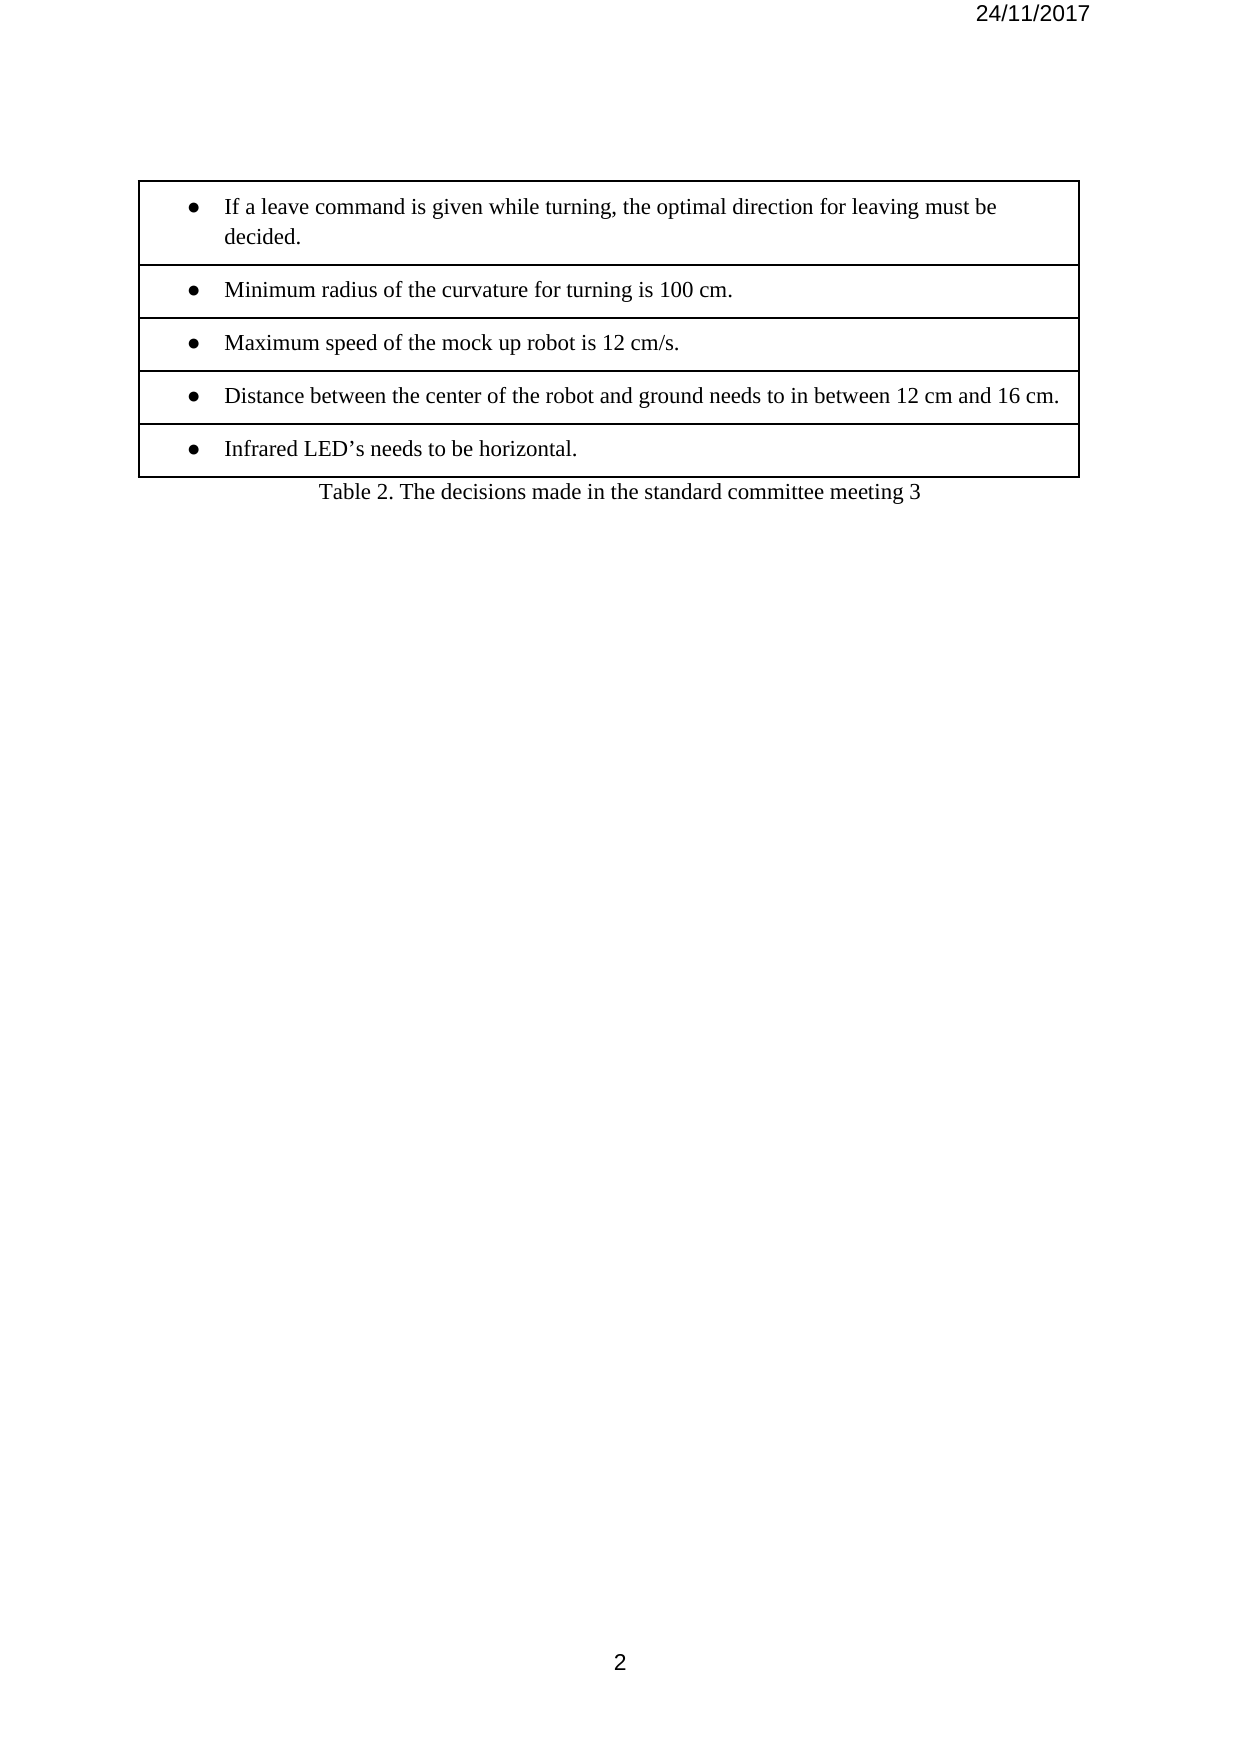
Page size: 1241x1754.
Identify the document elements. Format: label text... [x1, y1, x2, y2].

table_cell Minimum radius of the curvature for turning is 100 cm. [140, 266, 1078, 317]
table_cell Maximum speed of the mock up robot is 12 cm/s. [140, 319, 1078, 370]
table_cell Distance between the center of the robot and ground needs to in between 12 cm and 16 cm. [140, 372, 1078, 423]
table_cell Infrared LED’s needs to be horizontal. [140, 425, 1078, 476]
table_header If a leave command is given while turning, the optimal direction for leaving must be decided. [140, 182, 1078, 263]
text Table 2. The decisions made in the standard committee meeting 3 [150, 478, 1090, 504]
